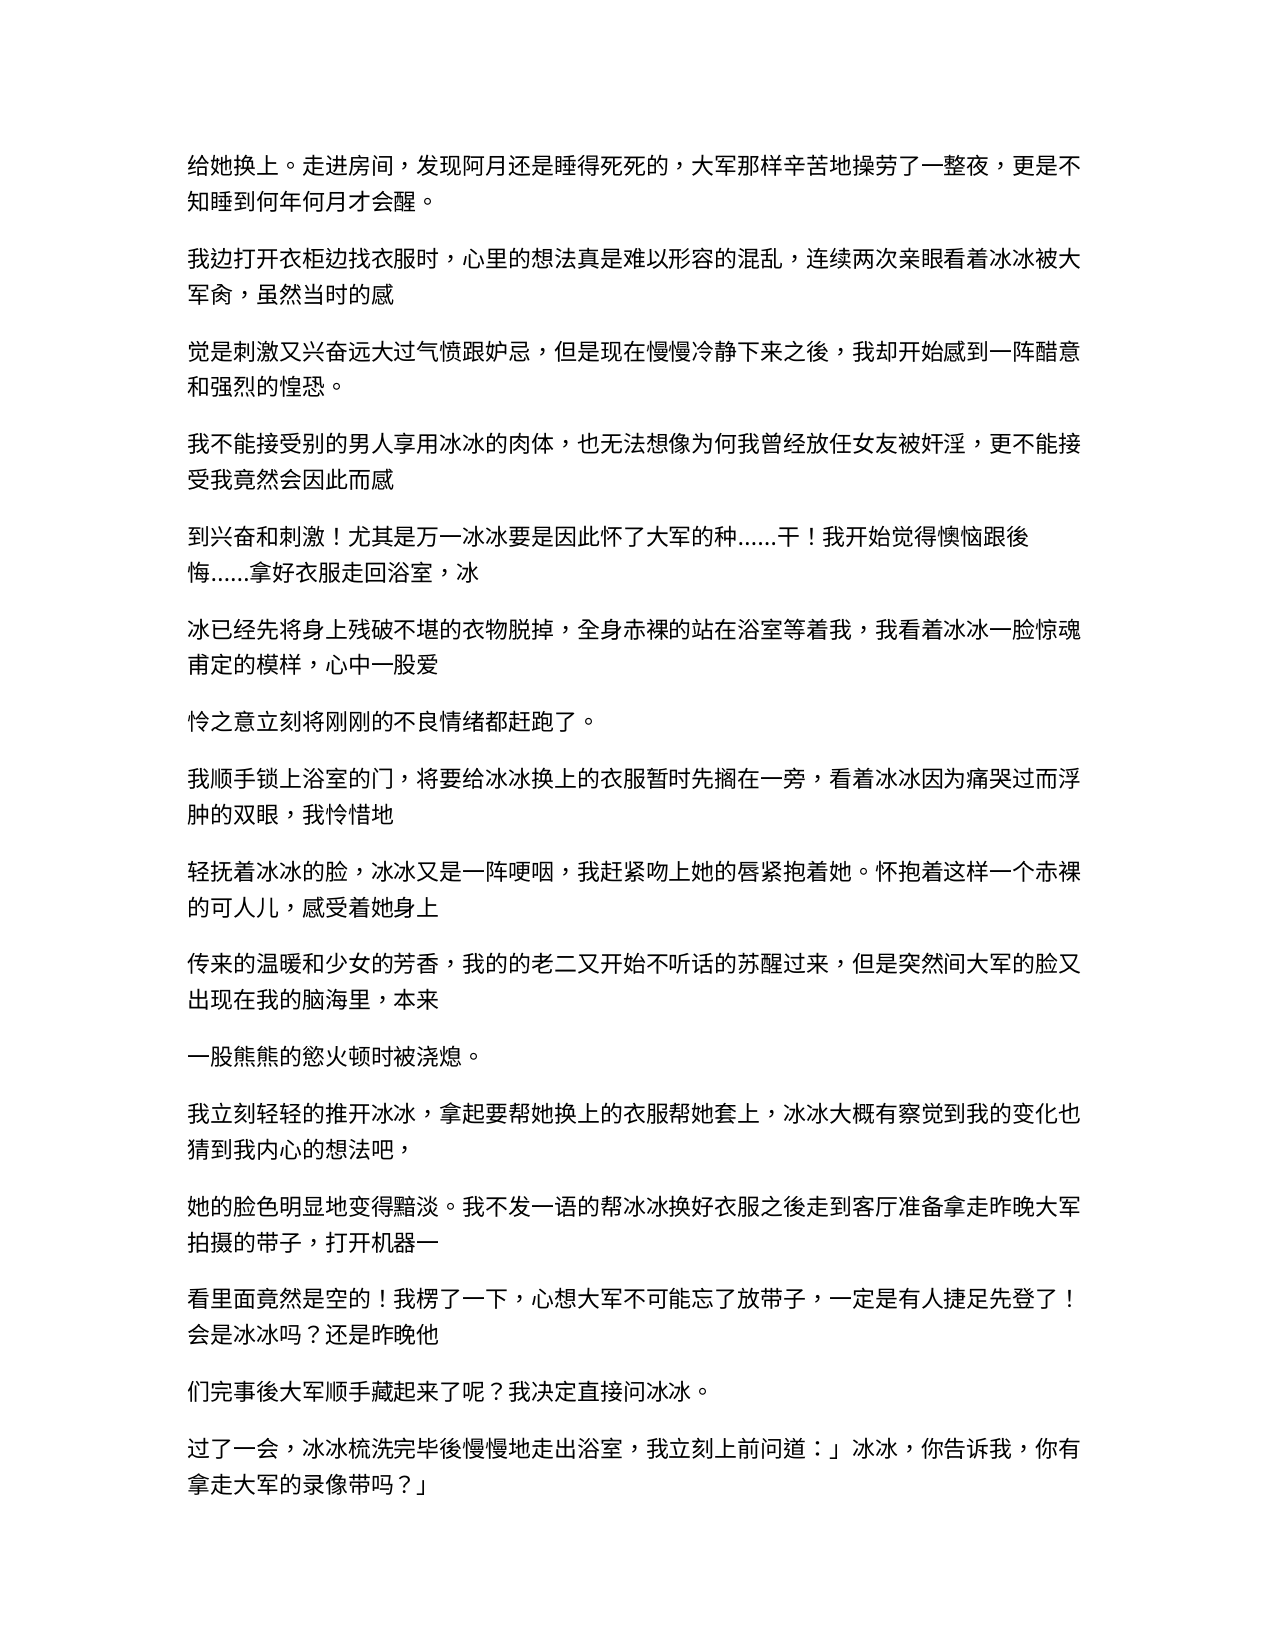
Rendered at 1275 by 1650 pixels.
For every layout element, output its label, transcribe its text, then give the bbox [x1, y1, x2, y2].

text 过了一会，冰冰梳洗完毕後慢慢地走出浴室，我立刻上前问道：」冰冰，你告诉我，你有拿走大军的录像带吗？」 [187, 1433, 1087, 1500]
text 一股熊熊的慾火顿时被浇熄。 [187, 1041, 1087, 1072]
text 我不能接受别的男人享用冰冰的肉体，也无法想像为何我曾经放任女友被奸淫，更不能接受我竟然会因此而感 [187, 428, 1087, 495]
text 们完事後大军顺手藏起来了呢？我决定直接问冰冰。 [187, 1376, 1087, 1407]
text 我立刻轻轻的推开冰冰，拿起要帮她换上的衣服帮她套上，冰冰大概有察觉到我的变化也猜到我内心的想法吧， [187, 1098, 1087, 1165]
text 传来的温暖和少女的芳香，我的的老二又开始不听话的苏醒过来，但是突然间大军的脸又出现在我的脑海里，本来 [187, 948, 1087, 1016]
text 我边打开衣柜边找衣服时，心里的想法真是难以形容的混乱，连续两次亲眼看着冰冰被大军肏，虽然当时的感 [187, 243, 1087, 310]
text 冰已经先将身上残破不堪的衣物脱掉，全身赤裸的站在浴室等着我，我看着冰冰一脸惊魂甫定的模样，心中一股爱 [187, 613, 1087, 681]
text 她的脸色明显地变得黯淡。我不发一语的帮冰冰换好衣服之後走到客厅准备拿走昨晚大军拍摄的带子，打开机器一 [187, 1191, 1087, 1258]
text 觉是刺激又兴奋远大过气愤跟妒忌，但是现在慢慢冷静下来之後，我却开始感到一阵醋意和强烈的惶恐。 [187, 335, 1087, 403]
text 我顺手锁上浴室的门，将要给冰冰换上的衣服暂时先搁在一旁，看着冰冰因为痛哭过而浮肿的双眼，我怜惜地 [187, 763, 1087, 830]
text 看里面竟然是空的！我楞了一下，心想大军不可能忘了放带子，一定是有人捷足先登了！会是冰冰吗？还是昨晚他 [187, 1283, 1087, 1351]
text 轻抚着冰冰的脸，冰冰又是一阵哽咽，我赶紧吻上她的唇紧抱着她。怀抱着这样一个赤裸的可人儿，感受着她身上 [187, 856, 1087, 923]
text 怜之意立刻将刚刚的不良情绪都赶跑了。 [187, 706, 1087, 737]
text 到兴奋和刺激！尤其是万一冰冰要是因此怀了大军的种……干！我开始觉得懊恼跟後悔……拿好衣服走回浴室，冰 [187, 521, 1087, 588]
text 给她换上。走进房间，发现阿月还是睡得死死的，大军那样辛苦地操劳了一整夜，更是不知睡到何年何月才会醒。 [187, 150, 1087, 217]
